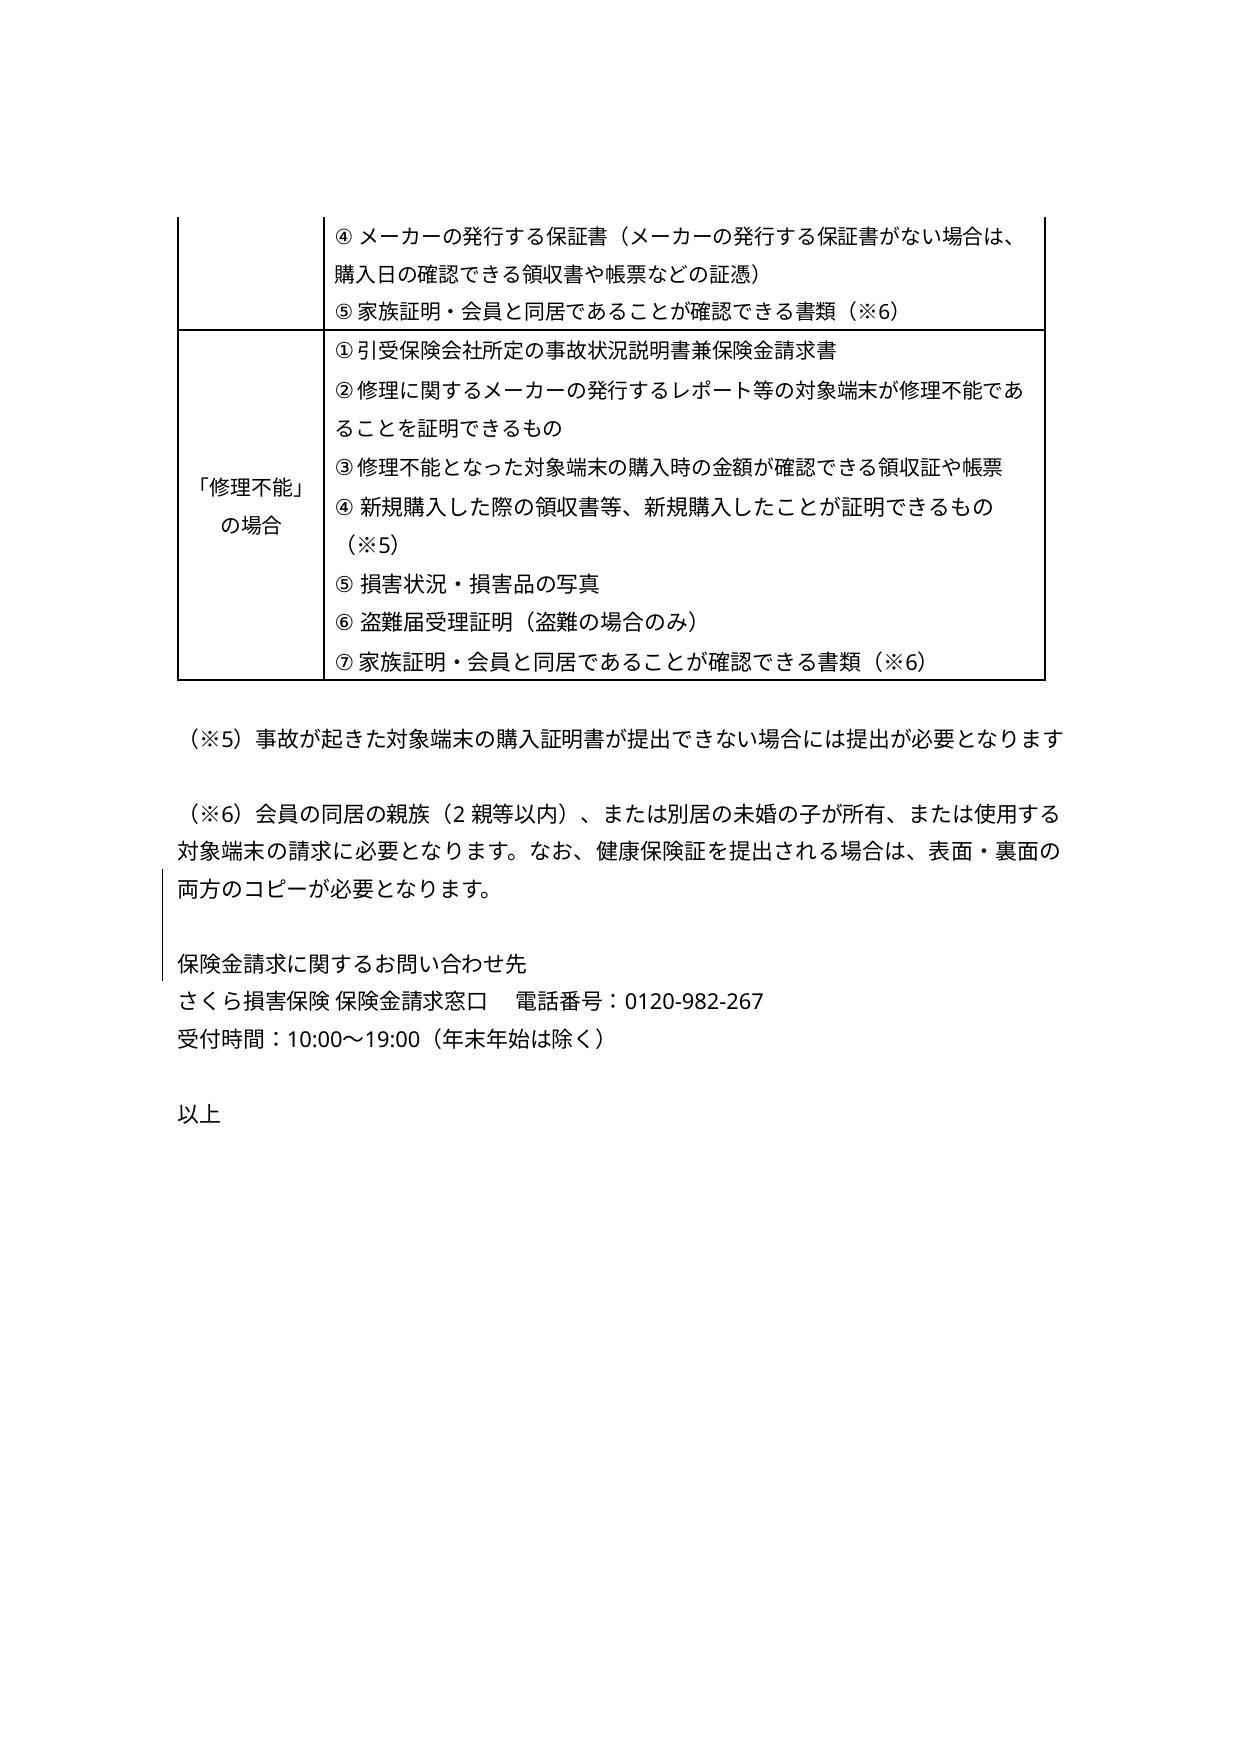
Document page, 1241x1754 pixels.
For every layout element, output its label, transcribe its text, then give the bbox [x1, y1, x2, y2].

text 保険金請求に関するお問い合わせ先 [177, 944, 1063, 981]
text （※6）会員の同居の親族（2 親等以内）、または別居の未婚の子が所有、または使用する対象端末の請求に必要となります。なお、健康保険証を提出される場合は、表面・裏面の両方のコピーが必要となります。 [177, 794, 1063, 906]
text （※5）事故が起きた対象端末の購入証明書が提出できない場合には提出が必要となります。 [177, 719, 1063, 794]
text 以上 [177, 1094, 1063, 1131]
table_cell ② 修理に関するメーカーの発行するレポート等の対象端末が修理不能であることを証明できるもの [325, 369, 1044, 446]
table_cell ⑦家族証明・会員と同居であることが確認できる書類（※6） [325, 640, 1044, 679]
table_cell ③ 修理不能となった対象端末の購入時の金額が確認できる領収証や帳票 [325, 446, 1044, 486]
table_cell ⑤ 損害状況・損害品の写真 ⑥ 盗難届受理証明（盗難の場合のみ） [325, 563, 1044, 640]
table_cell 「修理不能」 の場合 [179, 331, 323, 679]
table_cell ④ メーカーの発行する保証書（メーカーの発行する保証書がない場合は、購入日の確認できる領収書や帳票などの証憑） ⑤家族証明・会員と同居であることが確認できる書類（※6） [325, 217, 1044, 329]
text 受付時間：10:00～19:00（年末年始は除く） [177, 1019, 1063, 1056]
table_cell ① 引受保険会社所定の事故状況説明書兼保険金請求書 [325, 331, 1044, 369]
text さくら損害保険 保険金請求窓口 電話番号：0120-982-267 [177, 981, 1063, 1019]
table_cell ④ 新規購入した際の領収書等、新規購入したことが証明できるもの（※5） [325, 486, 1044, 563]
